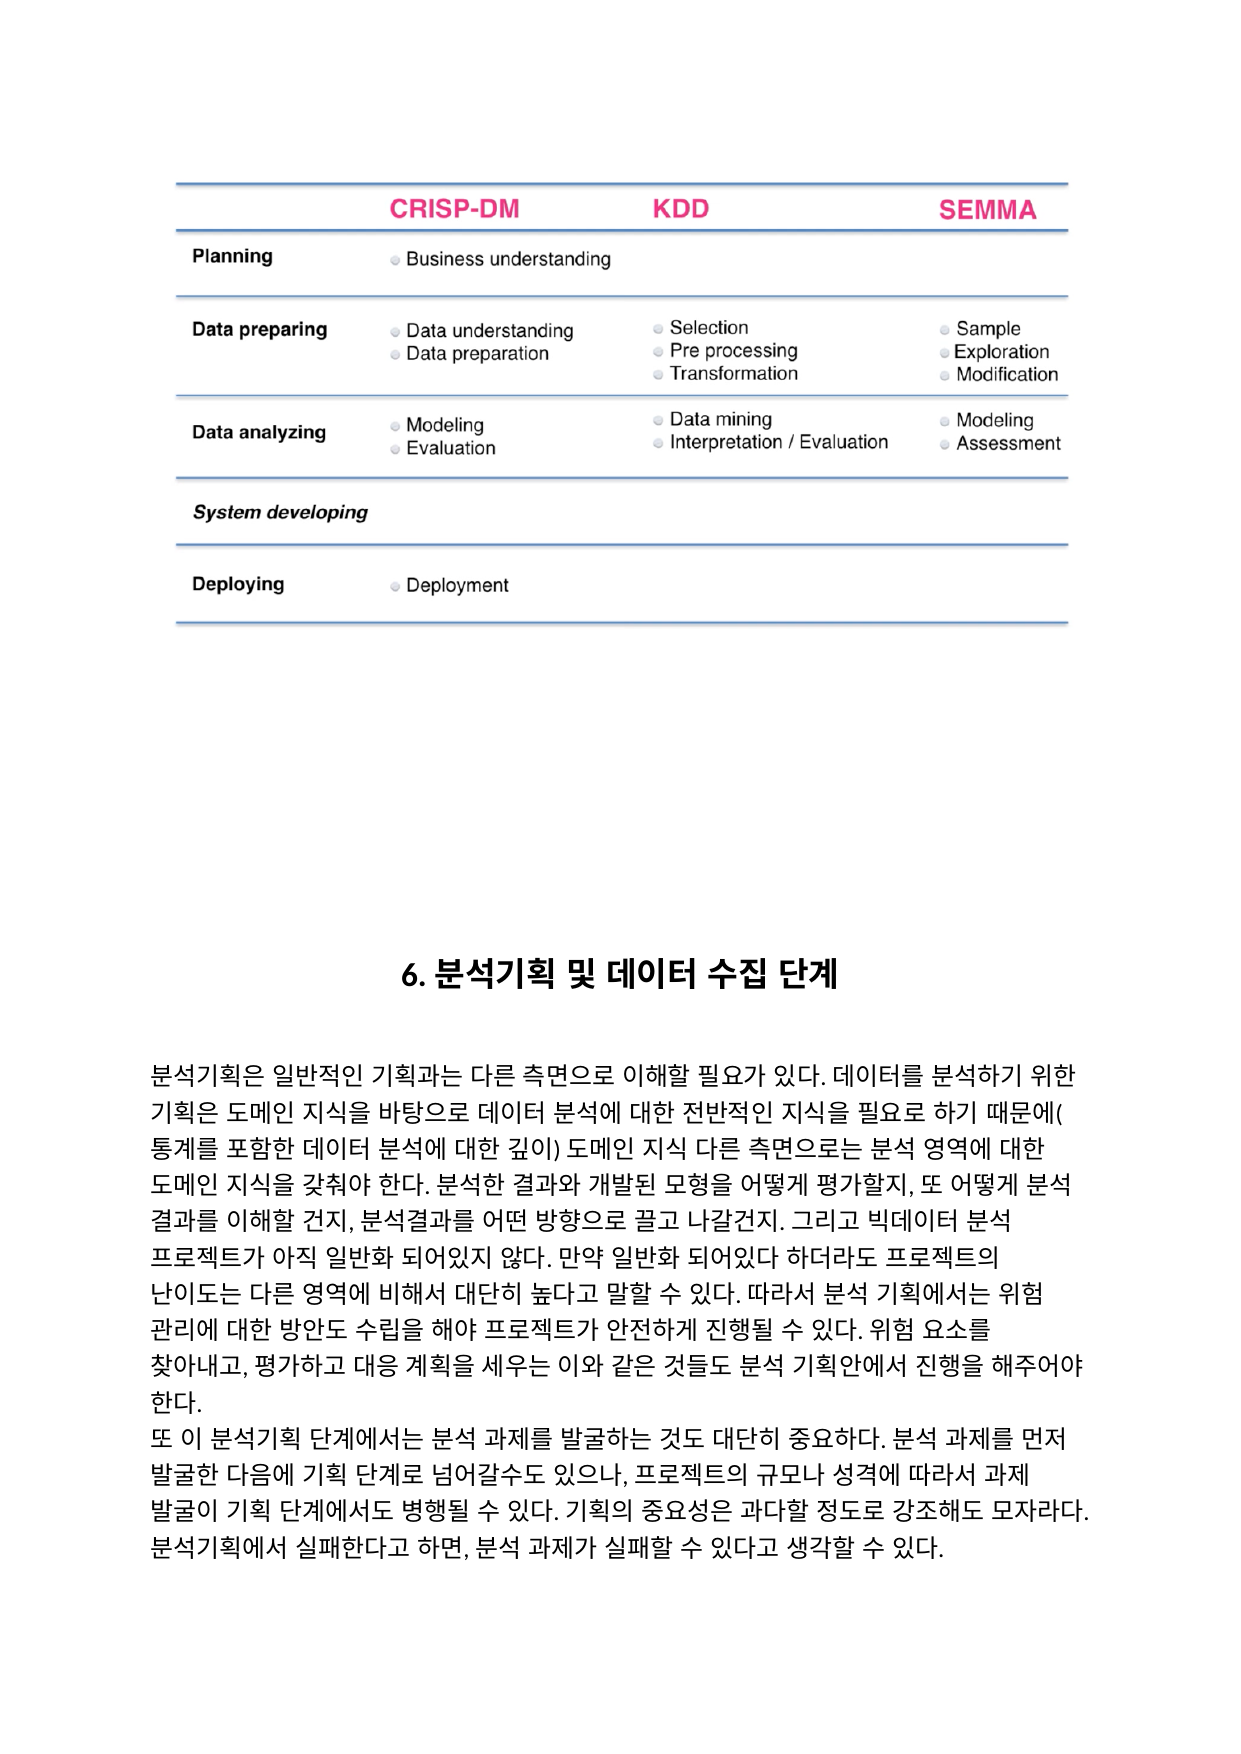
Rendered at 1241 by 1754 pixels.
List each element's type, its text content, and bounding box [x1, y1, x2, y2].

text 또 이 분석기획 단계에서는 분석 과제를 발굴하는 것도 대단히 중요하다. 분석 과제를 먼저 발굴한 다음에 기획 단계로 넘어갈수도 있으나, 프로젝트의 규모나 성격에 따라서 과제 발굴이 기획 단계에서도 병행될 수 있다. 기획의 중요성은 과다할 정도로 강조해도 모자라다. 분석기획에서 실패한다고 하면, 분석 과제가 실패할 수 있다고 생각할 수 있다. [150, 1419, 1090, 1564]
picture [150, 150, 1090, 643]
text 6. 분석기획 및 데이터 수집 단계 [150, 947, 1090, 996]
text 분석기획은 일반적인 기획과는 다른 측면으로 이해할 필요가 있다. 데이터를 분석하기 위한 기획은 도메인 지식을 바탕으로 데이터 분석에 대한 전반적인 지식을 필요로 하기 때문에(통계를 포함한 데이터 분석에 대한 깊이) 도메인 지식 다른 측면으로는 분석 영역에 대한 도메인 지식을 갖춰야 한다. 분석한 결과와 개발된 모형을 어떻게 평가할지, 또 어떻게 분석 결과를 이해할 건지, 분석결과를 어떤 방향으로 끌고 나갈건지. 그리고 빅데이터 분석 프로젝트가 아직 일반화 되어있지 않다. 만약 일반화 되어있다 하더라도 프로젝트의 난이도는 다른 영역에 비해서 대단히 높다고 말할 수 있다. 따라서 분석 기획에서는 위험 관리에 대한 방안도 수립을 해야 프로젝트가 안전하게 진행될 수 있다. 위험 요소를 찾아내고, 평가하고 대응 계획을 세우는 이와 같은 것들도 분석 기획안에서 진행을 해주어야 한다. [150, 1057, 1090, 1419]
